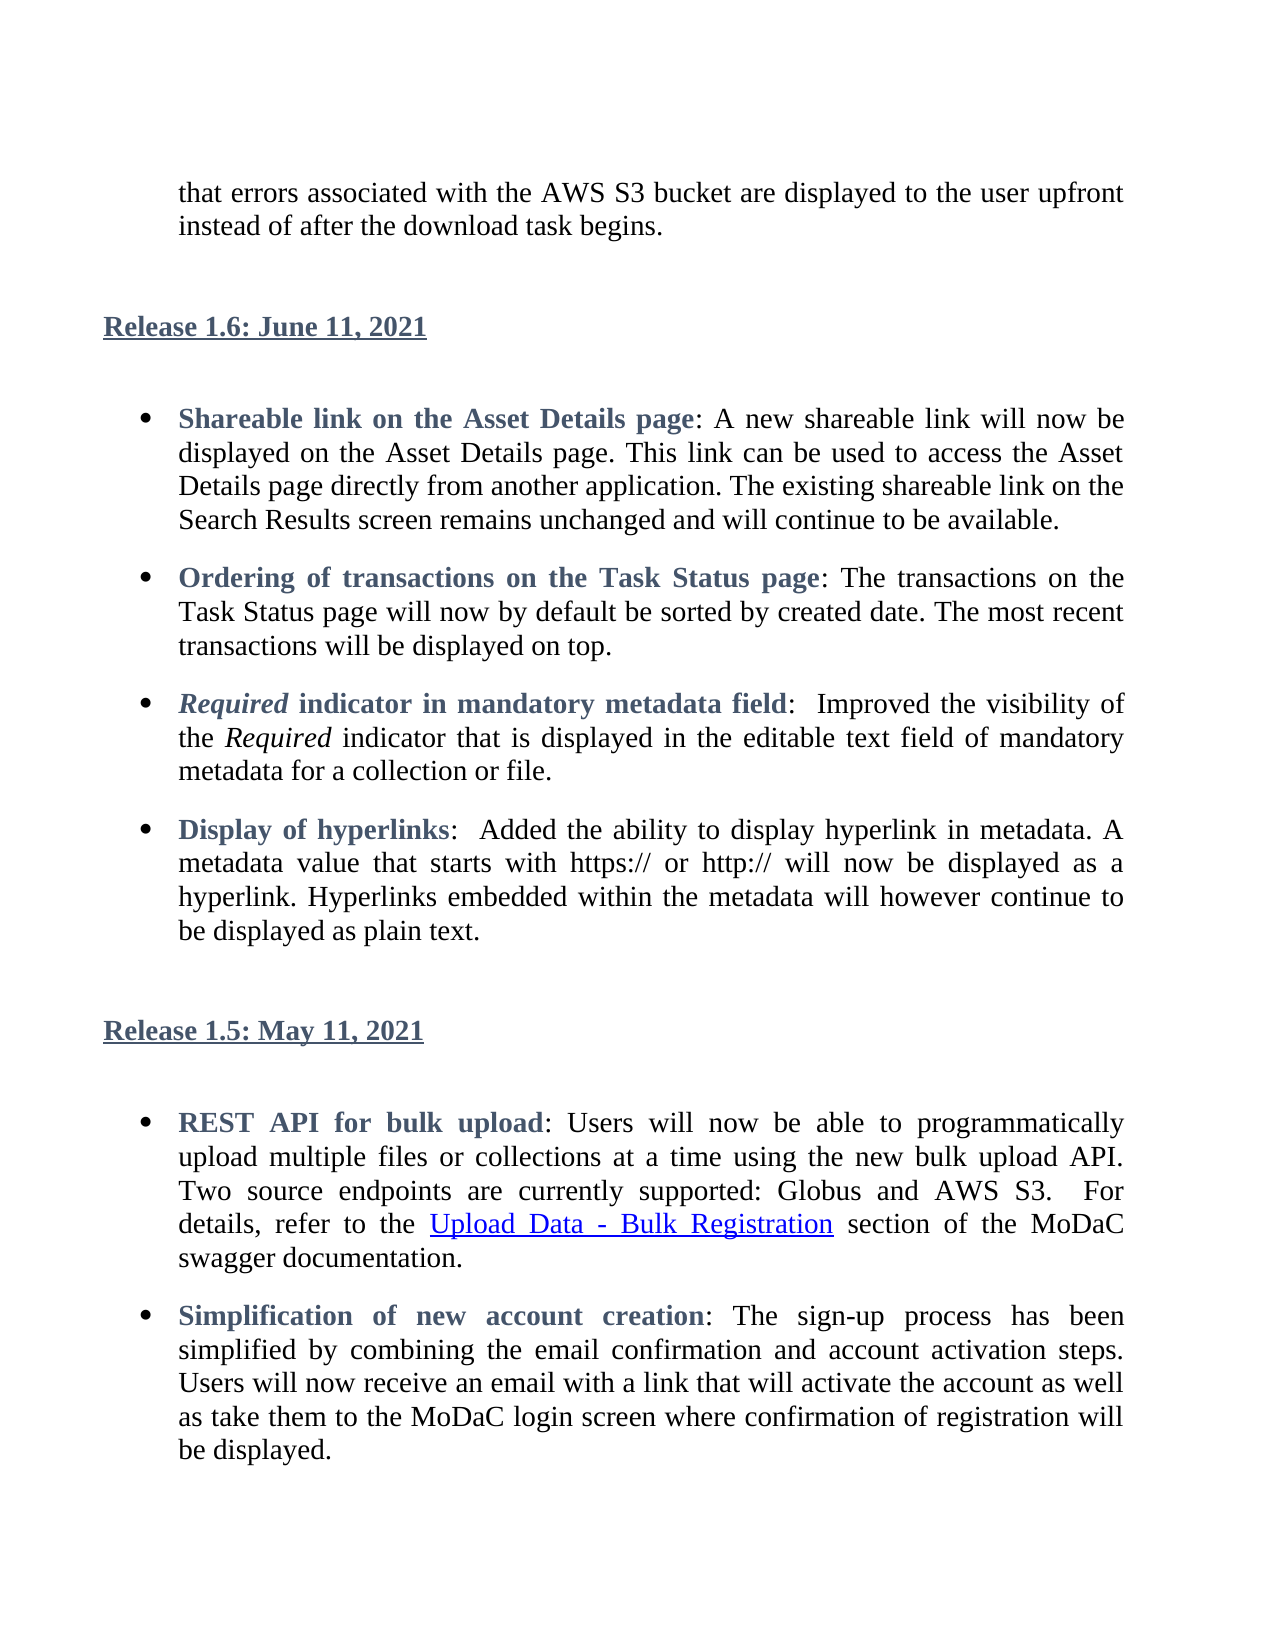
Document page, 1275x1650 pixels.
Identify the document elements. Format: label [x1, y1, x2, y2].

table_header [103, 150, 1125, 1466]
